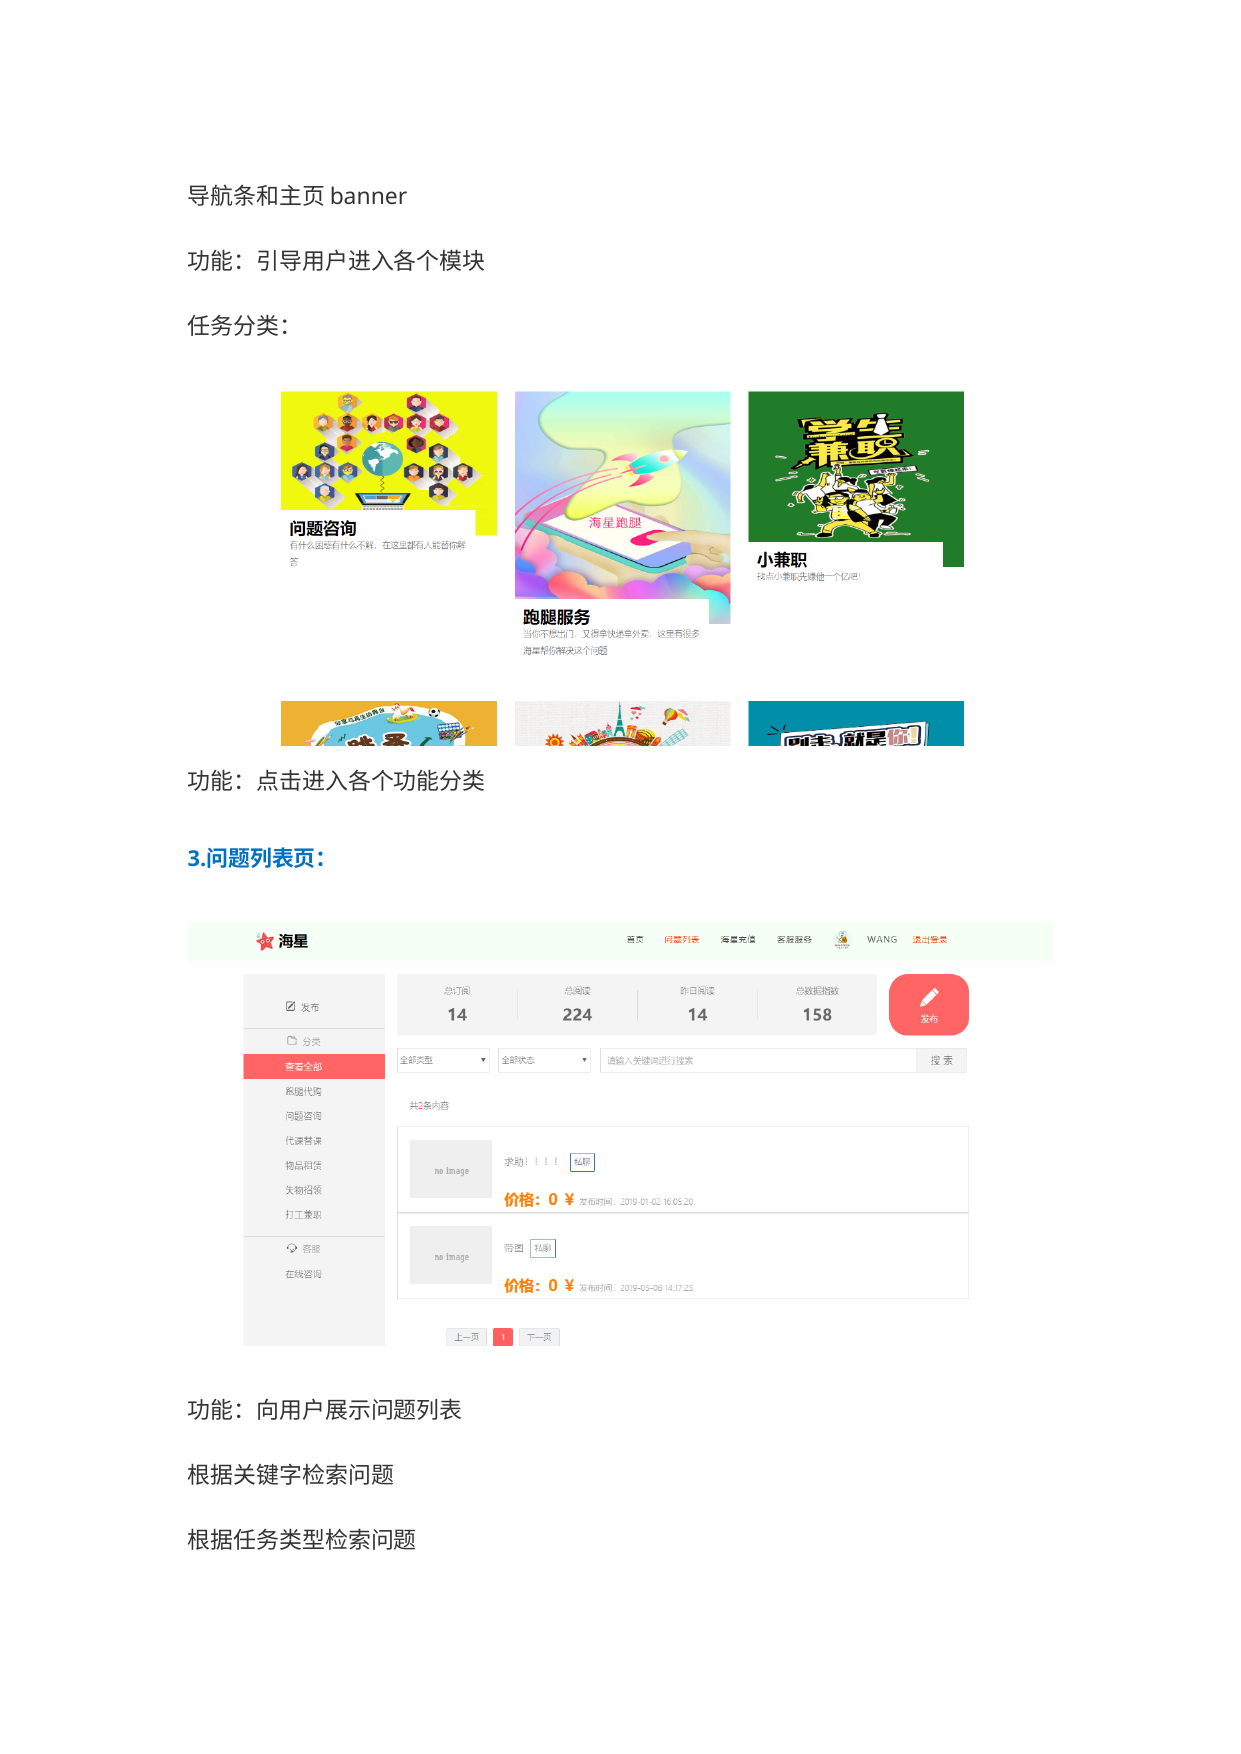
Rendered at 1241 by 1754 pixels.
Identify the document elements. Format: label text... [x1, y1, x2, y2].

text 导航条和主页banner [187, 162, 1053, 227]
text 功能：向用户展示问题列表 [187, 1377, 1053, 1442]
text 任务分类： [187, 292, 1053, 357]
text 根据任务类型检索问题 [187, 1507, 1053, 1572]
text 功能：引导用户进入各个模块 [187, 227, 1053, 292]
text 功能：点击进入各个功能分类 [187, 747, 1053, 812]
picture [187, 921, 1053, 1346]
text 根据关键字检索问题 [187, 1442, 1053, 1507]
text 3.问题列表页： [187, 841, 1053, 874]
picture [187, 357, 1053, 746]
